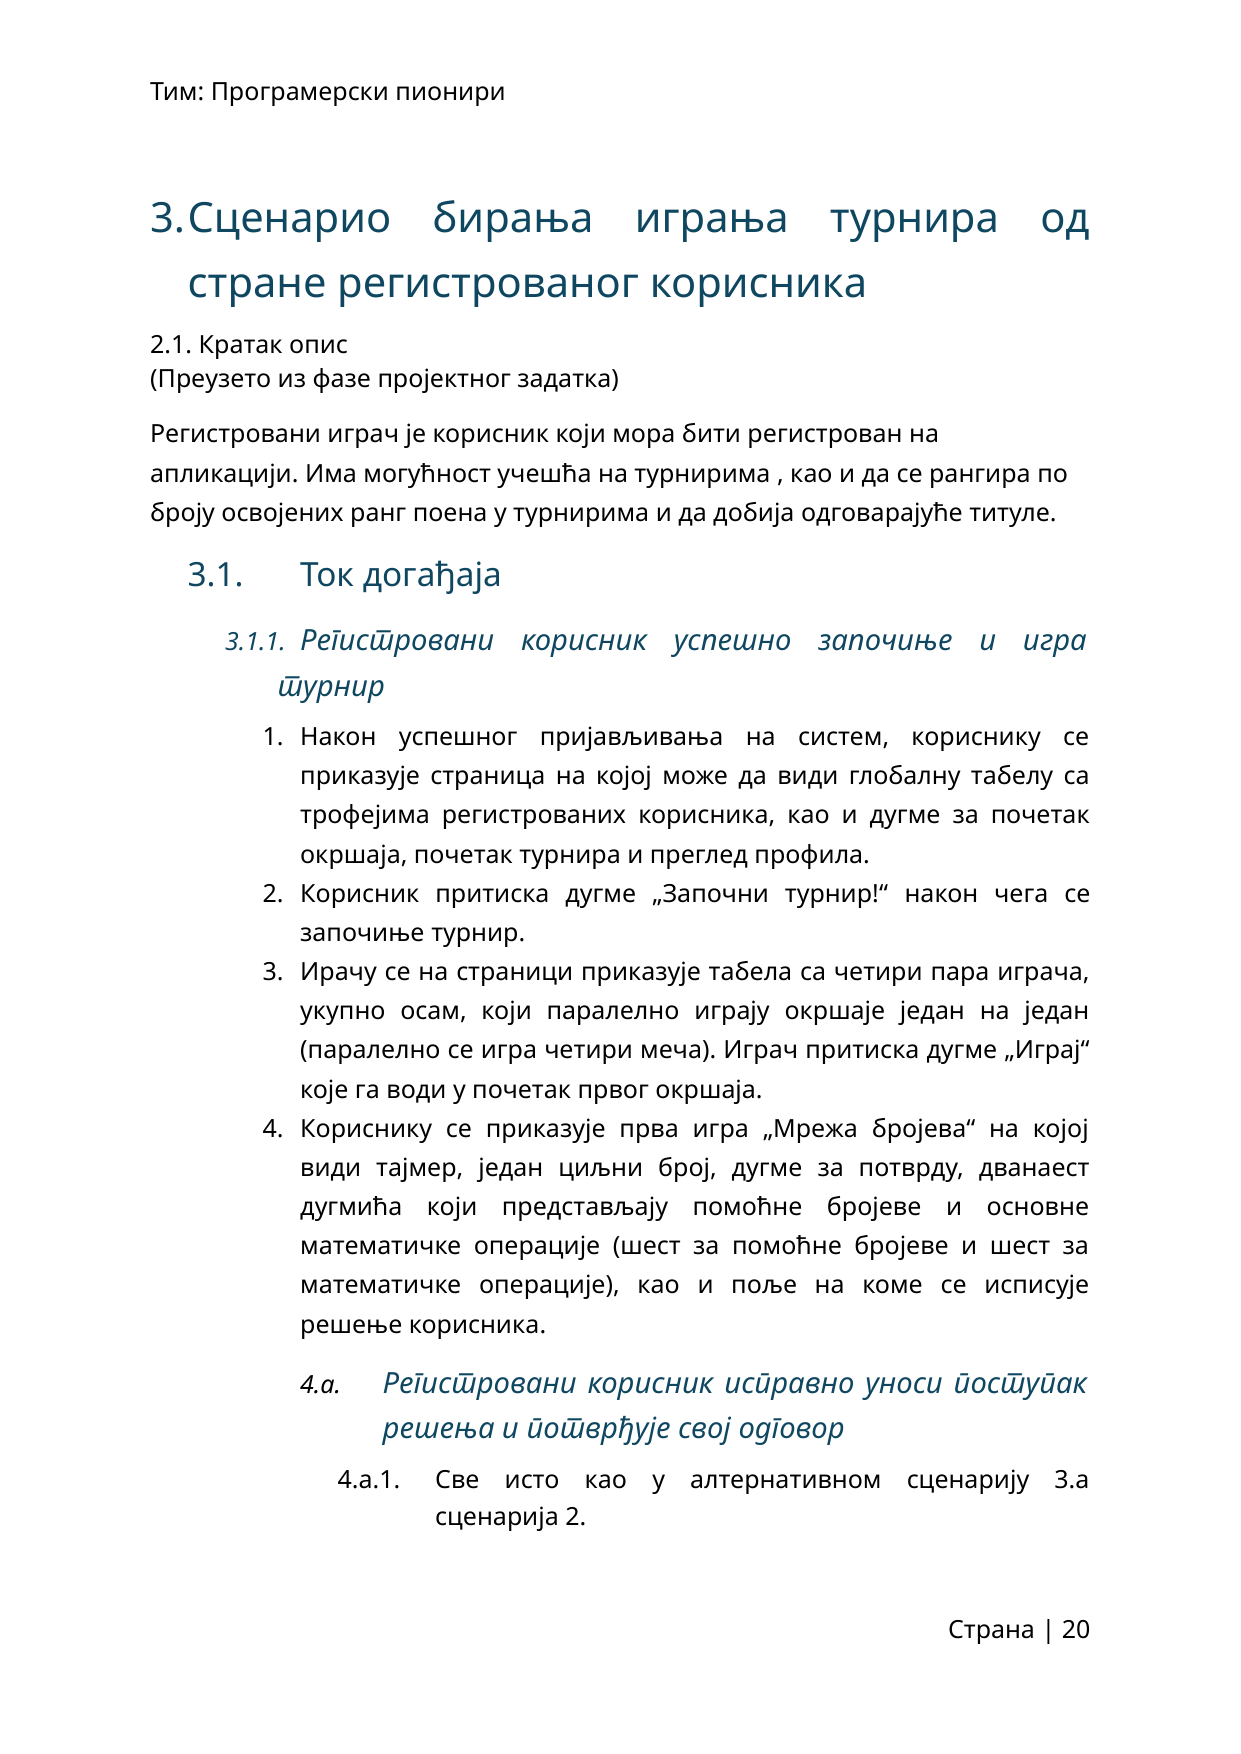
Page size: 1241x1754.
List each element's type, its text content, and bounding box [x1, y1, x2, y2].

list Корисник притиска дугме „Започни турнир!“ након чега се започиње турнир. [262, 875, 1090, 949]
subtitle Регистровани корисник успешно започиње и игра турнир [225, 619, 1090, 704]
list Кориснику се приказује прва игра „Мрежа бројева“ на којој види тајмер, један циљни број, дугме за потврду, дванаест дугмића који представљају помоћне бројеве и основне математичке операције (шест за помоћне бројеве и шест за математичке операције), као и поље на коме се исписује решење корисника. [262, 1110, 1090, 1340]
text (Преузето из фазе пројектног задатка) [150, 360, 1090, 394]
subtitle Регистровани корисник исправно уноси поступак решења и потврђује свој одговор [300, 1362, 1090, 1447]
text 2.1. Кратак опис [150, 326, 1090, 360]
subtitle Сценарио бирања играња турнира од стране регистрованог корисника [150, 187, 1090, 309]
text Регистровани играч је корисник који мора бити регистрован на апликацији. Има могућност учешћа на турнирима , као и да се рангира по броју освојених ранг поена у турнирима и да добија одговарајуће титуле. [150, 416, 1090, 528]
subtitle Ток догађаја [187, 550, 1090, 596]
list Након успешног пријављивања на систем, кориснику се приказује страница на којој може да види глобалну табелу са трофејима регистрованих корисника, као и дугме за почетак окршаја, почетак турнира и преглед профила. [262, 719, 1090, 870]
list Ирачу се на страници приказује табела са четири пара играча, укупно осам, који паралелно играју окршаје један на један (паралелно се игра четири меча). Играч притиска дугме „Играј“ које га води у почетак првог окршаја. [262, 954, 1090, 1105]
list Све исто као у алтернативном сценарију 3.а сценарија 2. [337, 1462, 1090, 1532]
